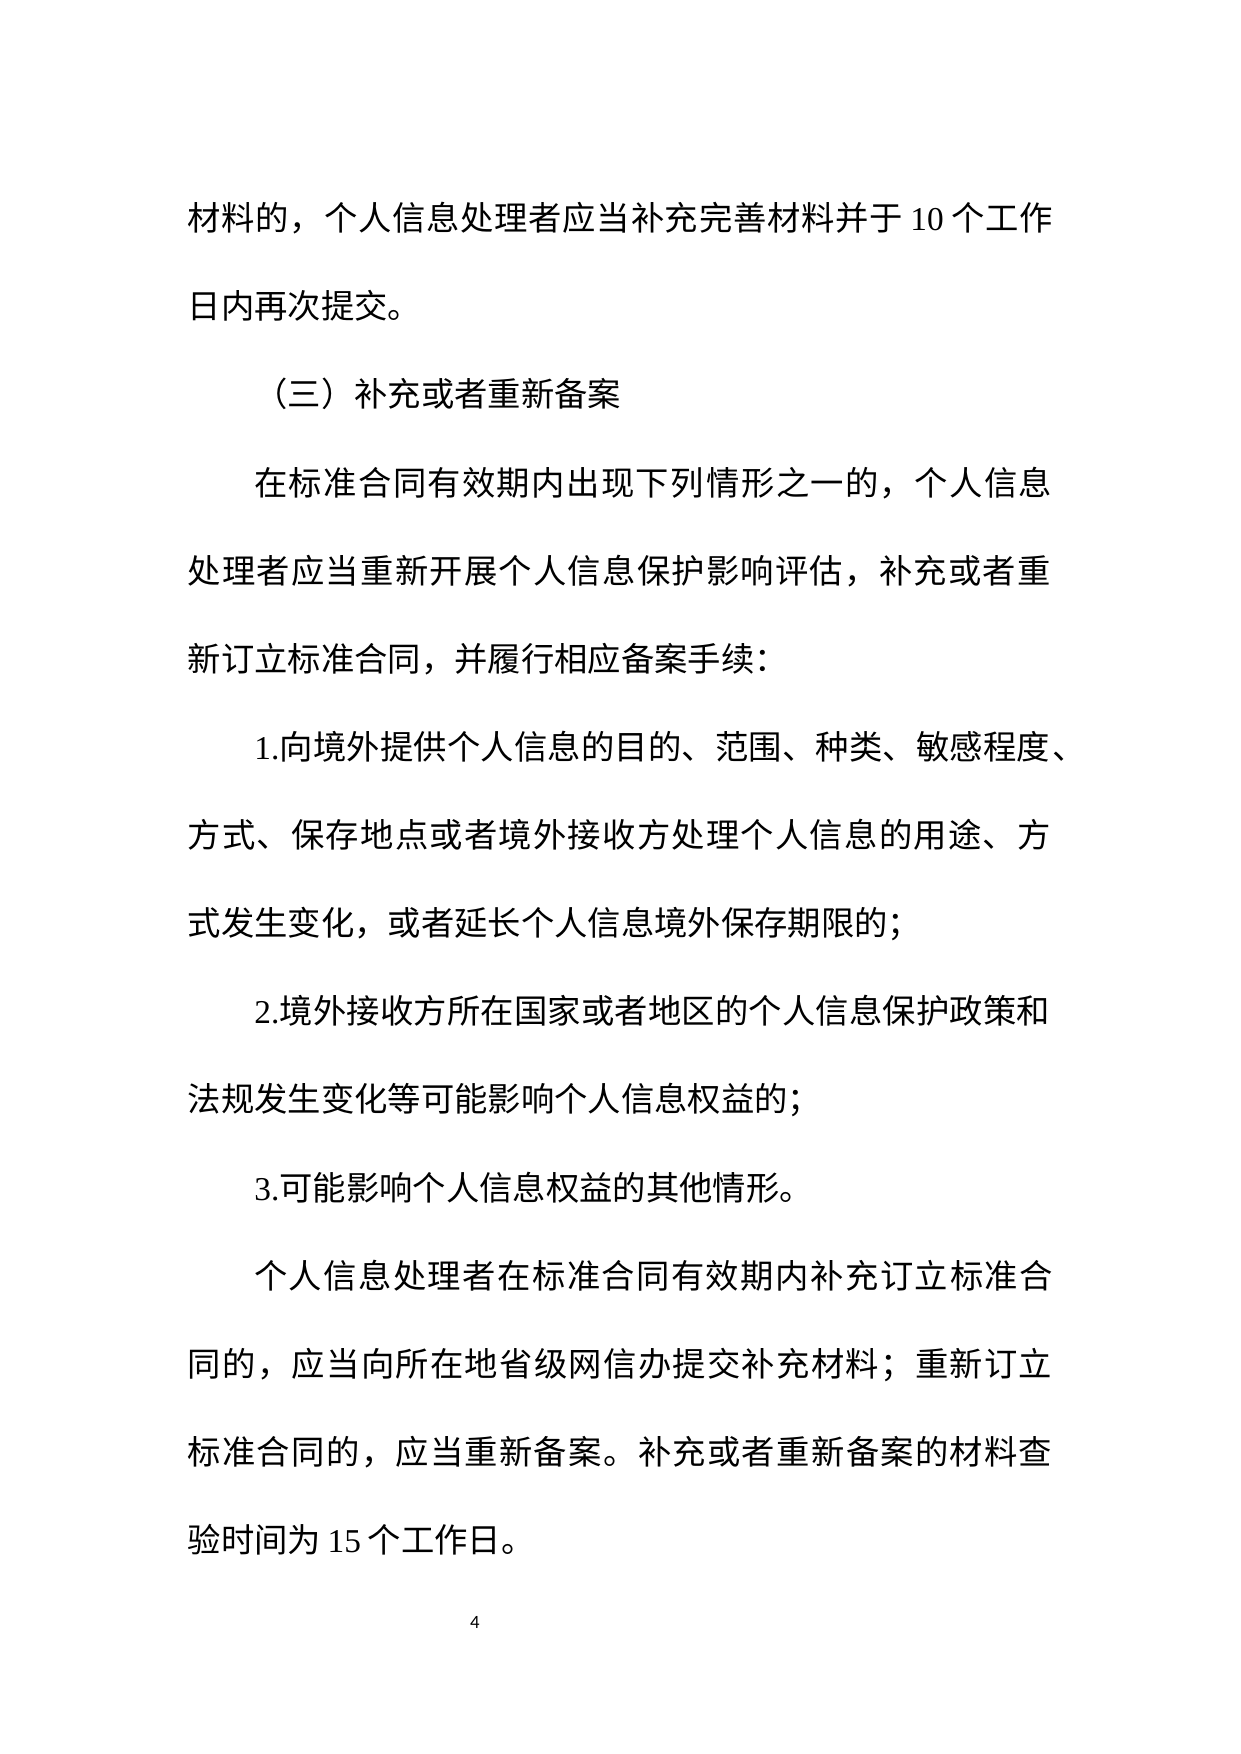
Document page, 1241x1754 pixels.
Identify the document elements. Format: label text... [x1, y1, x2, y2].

text 个人信息处理者在标准合同有效期内补充订立标准合同的，应当向所在地省级网信办提交补充材料；重新订立标准合同的，应当重新备案。补充或者重新备案的材料查验时间为15个工作日。 [187, 1229, 1053, 1582]
list 2.境外接收方所在国家或者地区的个人信息保护政策和法规发生变化等可能影响个人信息权益的； [187, 965, 1053, 1141]
text 在标准合同有效期内出现下列情形之一的，个人信息处理者应当重新开展个人信息保护影响评估，补充或者重新订立标准合同，并履行相应备案手续： [187, 436, 1053, 701]
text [187, 172, 1053, 348]
list 3.可能影响个人信息权益的其他情形。 [187, 1141, 1053, 1229]
text （三）补充或者重新备案 [187, 348, 1053, 436]
list 1.向境外提供个人信息的目的、范围、种类、敏感程度、方式、保存地点或者境外接收方处理个人信息的用途、方式发生变化，或者延长个人信息境外保存期限的； [187, 701, 1053, 965]
